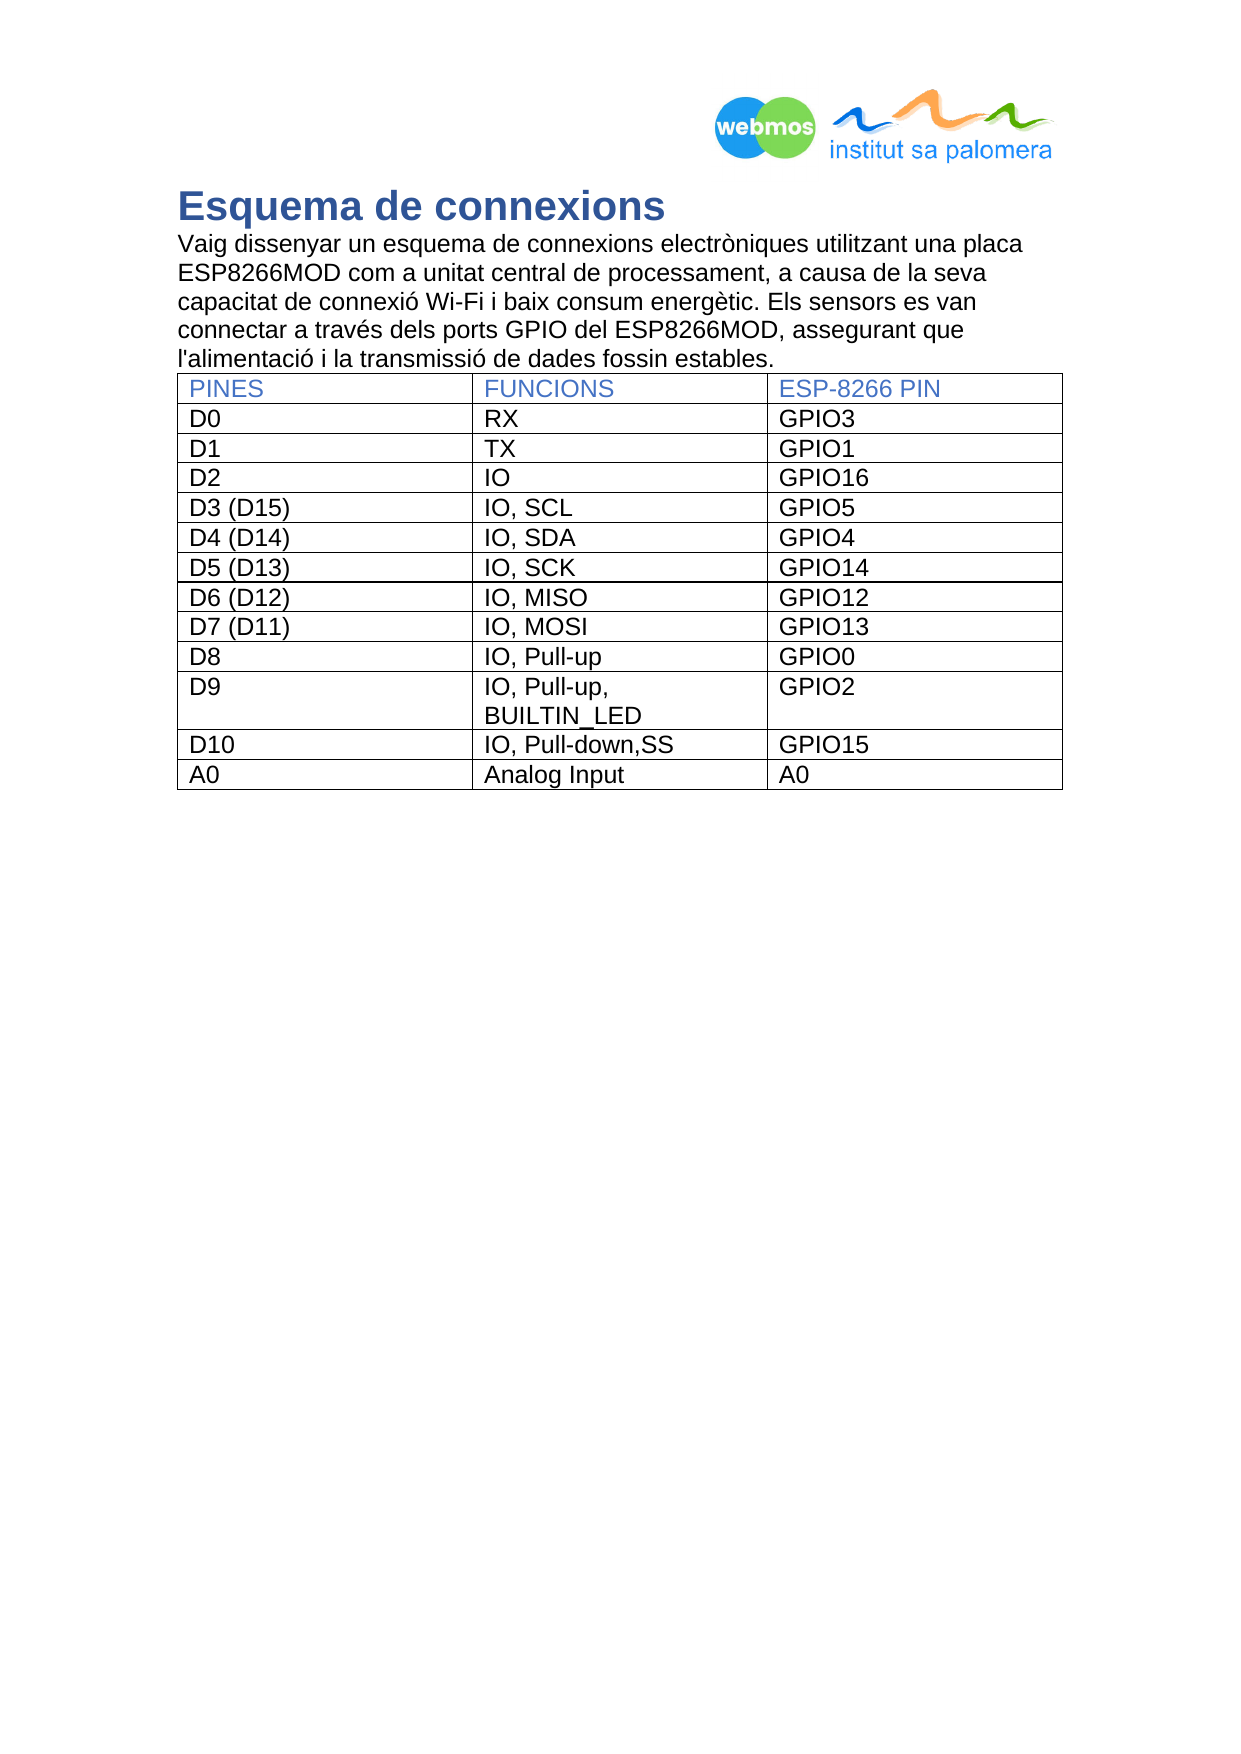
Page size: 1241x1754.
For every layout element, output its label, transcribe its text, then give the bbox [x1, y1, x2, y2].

table_cell GPIO12 [768, 583, 1062, 611]
table_cell IO, SCL [473, 493, 767, 522]
table_cell GPIO2 [768, 672, 1062, 729]
table_cell Analog Input [473, 760, 767, 789]
table_header ESP-8266 PIN [768, 374, 1062, 403]
table_cell A0 [178, 760, 472, 789]
table_cell D3 (D15) [178, 493, 472, 522]
table_cell D6 (D12) [178, 583, 472, 611]
table_cell IO, Pull-up, BUILTIN_LED [473, 672, 767, 729]
table_cell GPIO4 [768, 523, 1062, 552]
table_cell IO, MISO [473, 583, 767, 611]
table_cell D5 (D13) [178, 553, 472, 581]
table_cell IO, Pull-up [473, 642, 767, 671]
table_cell IO, Pull-down,SS [473, 730, 767, 759]
table_cell GPIO3 [768, 404, 1062, 432]
table_header FUNCIONS [473, 374, 767, 403]
table_cell D4 (D14) [178, 523, 472, 552]
text Esquema de connexions Vaig dissenyar un esquema de connexions electròniques utilitzant una placa ESP8266MOD com a unitat central de processament, a causa de la seva capacitat de connexió Wi-Fi i baix consum energètic. Els sensors es van connectar a través dels ports GPIO del ESP8266MOD, assegurant que l'alimentació i la transmissió de dades fossin estables. [177, 181, 1063, 373]
table_cell GPIO14 [768, 553, 1062, 581]
table_cell GPIO1 [768, 434, 1062, 462]
table_cell D2 [178, 463, 472, 492]
table_cell IO, MOSI [473, 612, 767, 641]
table_cell IO [473, 463, 767, 492]
table_cell GPIO5 [768, 493, 1062, 522]
table_cell D1 [178, 434, 472, 462]
picture [711, 73, 1064, 182]
table_cell TX [473, 434, 767, 462]
table_cell IO, SDA [473, 523, 767, 552]
table_cell GPIO16 [768, 463, 1062, 492]
table_cell D0 [178, 404, 472, 432]
table_cell D8 [178, 642, 472, 671]
table_header PINES [178, 374, 472, 403]
table_cell IO, SCK [473, 553, 767, 581]
table_cell GPIO0 [768, 642, 1062, 671]
table_cell D9 [178, 672, 472, 729]
table_cell A0 [768, 760, 1062, 789]
table_cell GPIO15 [768, 730, 1062, 759]
table_cell RX [473, 404, 767, 432]
table_cell D7 (D11) [178, 612, 472, 641]
table_cell D10 [178, 730, 472, 759]
table_cell GPIO13 [768, 612, 1062, 641]
